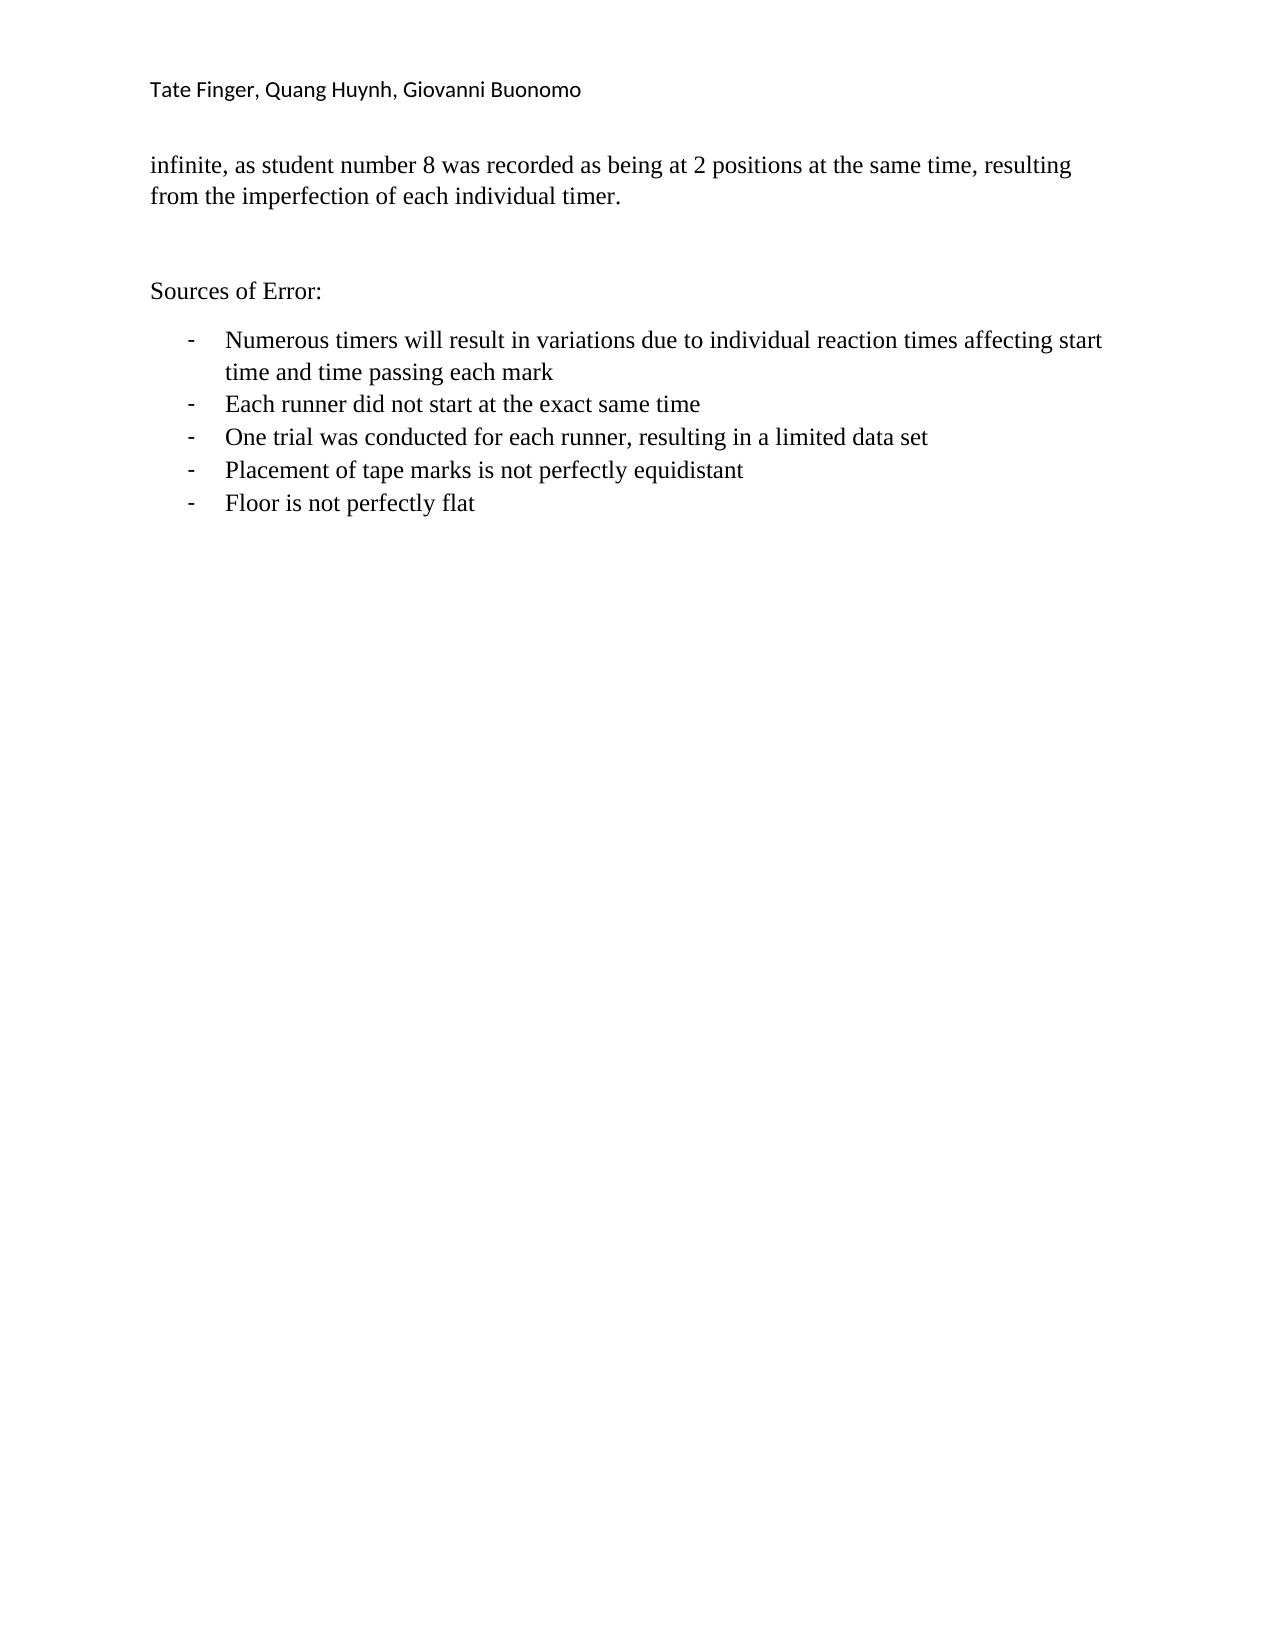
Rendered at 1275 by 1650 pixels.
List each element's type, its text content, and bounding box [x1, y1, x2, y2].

list Each runner did not start at the exact same time [187, 388, 1125, 418]
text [150, 150, 1125, 210]
list Floor is not perfectly flat [187, 487, 1125, 517]
text Sources of Error: [150, 276, 1125, 305]
list One trial was conducted for each runner, resulting in a limited data set [187, 421, 1125, 451]
list Numerous timers will result in variations due to individual reaction times affecting start time and time passing each mark [187, 324, 1125, 386]
list Placement of tape marks is not perfectly equidistant [187, 454, 1125, 484]
